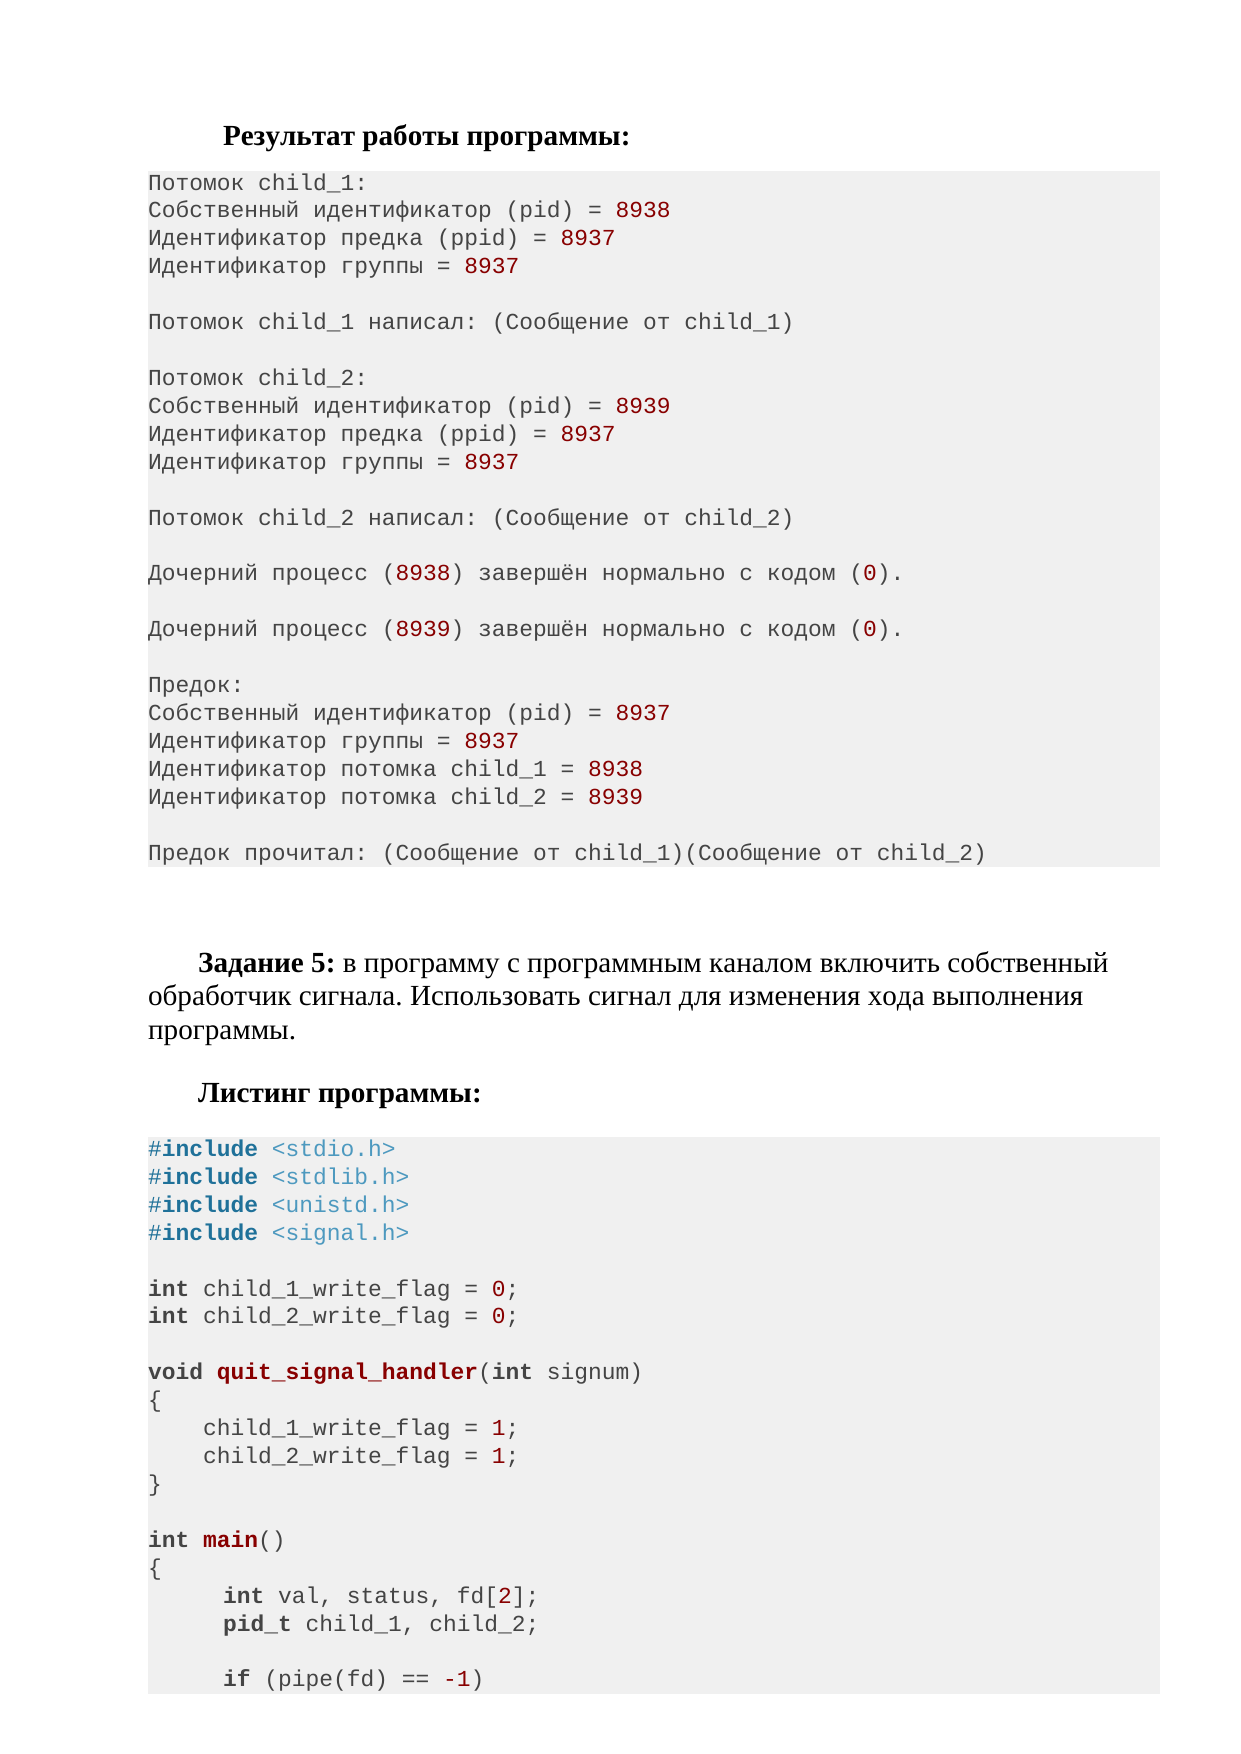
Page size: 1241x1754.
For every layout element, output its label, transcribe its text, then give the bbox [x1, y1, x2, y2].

text Задание 5: в программу с программным каналом включить собственный обработчик сигнала. Использовать сигнал для изменения хода выполнения программы. [148, 945, 1160, 1046]
text Потомок child_1: Собственный идентификатор (pid) = 8938 Идентификатор предка (ppid) = 8937 Идентификатор группы = 8937 Потомок child_1 написал: (Сообщение от child_1) Потомок child_2: Собственный идентификатор (pid) = 8939 Идентификатор предка (ppid) = 8937 Идентификатор группы = 8937 Потомок child_2 написал: (Сообщение от child_2) Дочерний процесс (8938) завершён нормально c кодом (0). Дочерний процесс (8939) завершён нормально c кодом (0). Предок: Собственный идентификатор (pid) = 8937 Идентификатор группы = 8937 Идентификатор потомка child_1 = 8938 Идентификатор потомка child_2 = 8939 Предок прочитал: (Сообщение от child_1)(Сообщение от child_2) [148, 171, 1160, 867]
text Листинг программы: [148, 1075, 1160, 1108]
text Результат работы программы: [148, 118, 1160, 152]
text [148, 1137, 1160, 1694]
